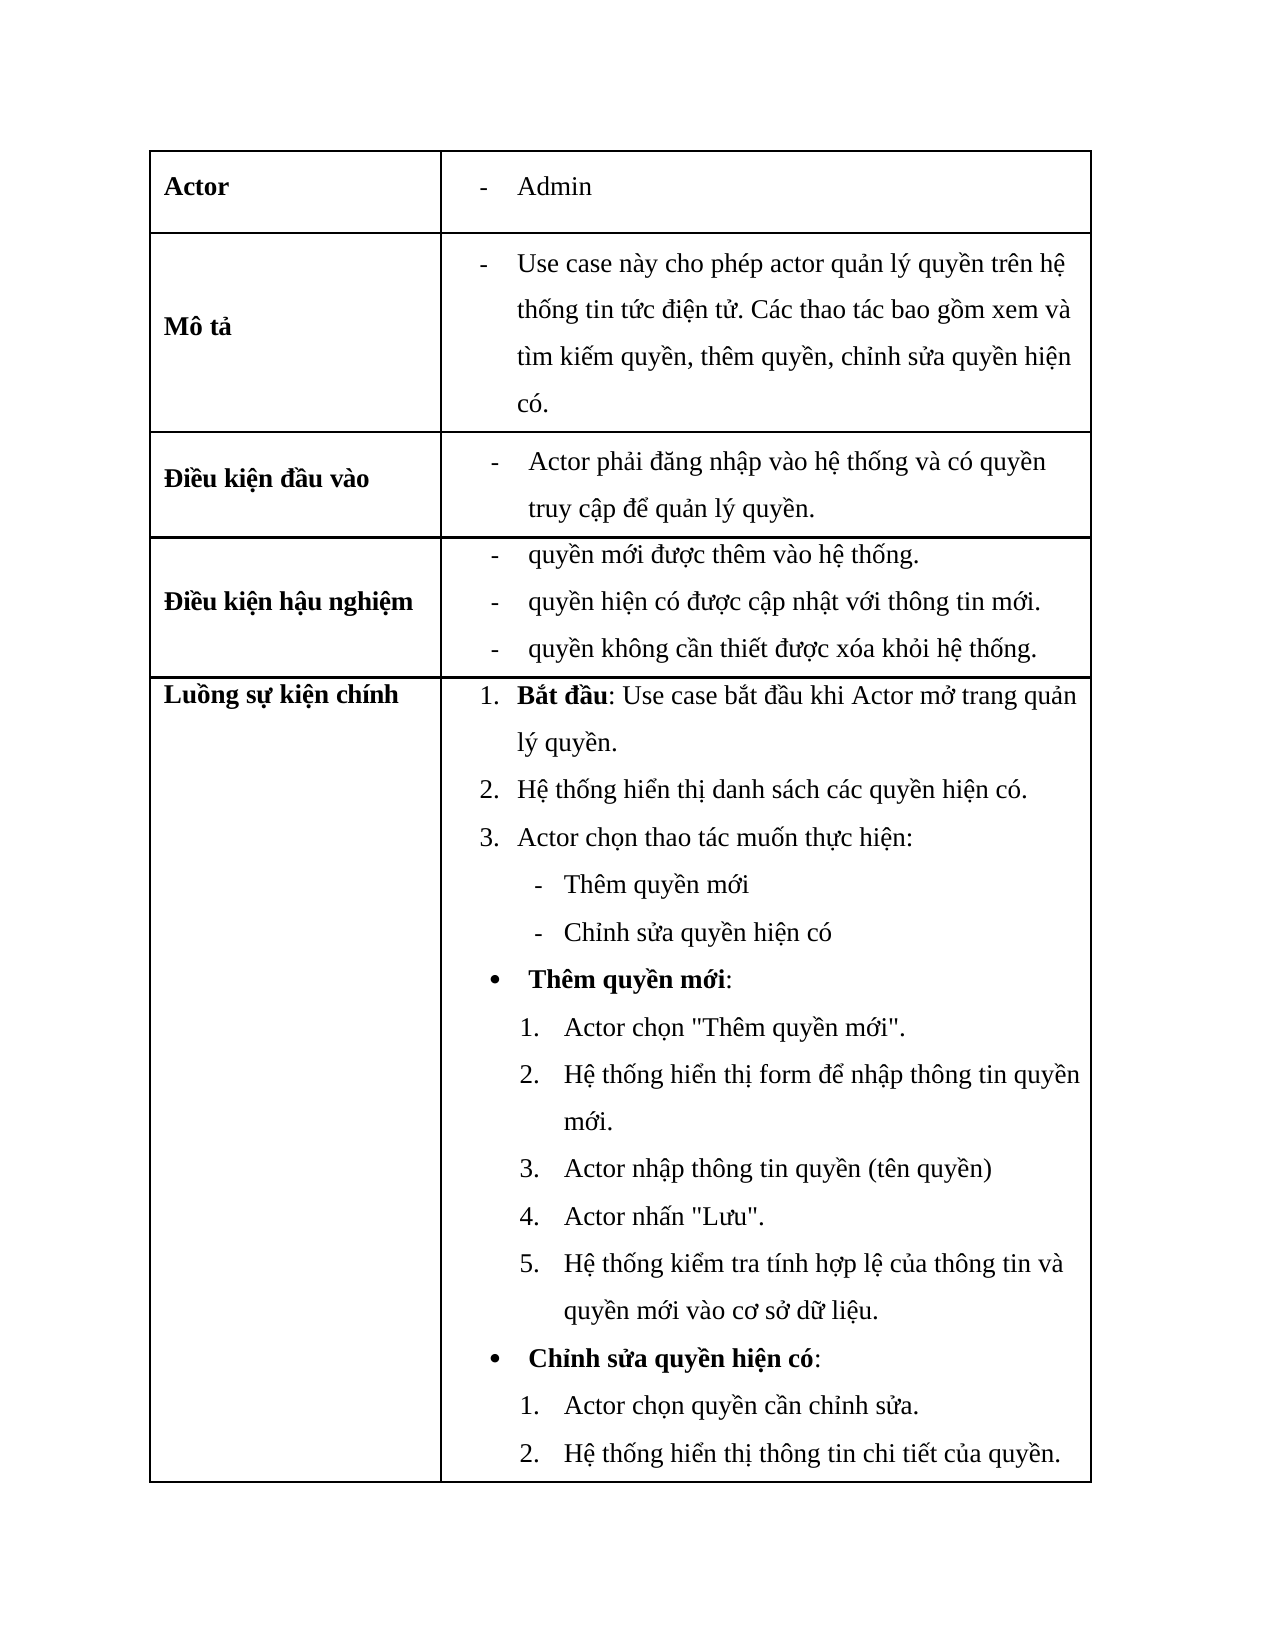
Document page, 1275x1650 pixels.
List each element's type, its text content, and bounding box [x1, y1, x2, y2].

table_cell quyền mới được thêm vào hệ thống. quyền hiện có được cập nhật với thông tin mới. quyền không cần thiết được xóa khỏi hệ thống. [442, 539, 1090, 676]
table_cell Admin [442, 152, 1090, 232]
table_cell Use case này cho phép actor quản lý quyền trên hệ thống tin tức điện tử. Các thao tác bao gồm xem và tìm kiếm quyền, thêm quyền, chỉnh sửa quyền hiện có. [442, 234, 1090, 431]
table_cell Luồng sự kiện chính [151, 679, 440, 1481]
table_cell Actor [151, 152, 440, 232]
table_cell Điều kiện hậu nghiệm [151, 539, 440, 676]
table_cell Mô tả [151, 234, 440, 431]
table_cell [442, 679, 1090, 1481]
table_cell Điều kiện đầu vào [151, 433, 440, 536]
table_cell Actor phải đăng nhập vào hệ thống và có quyền truy cập để quản lý quyền. [442, 433, 1090, 536]
